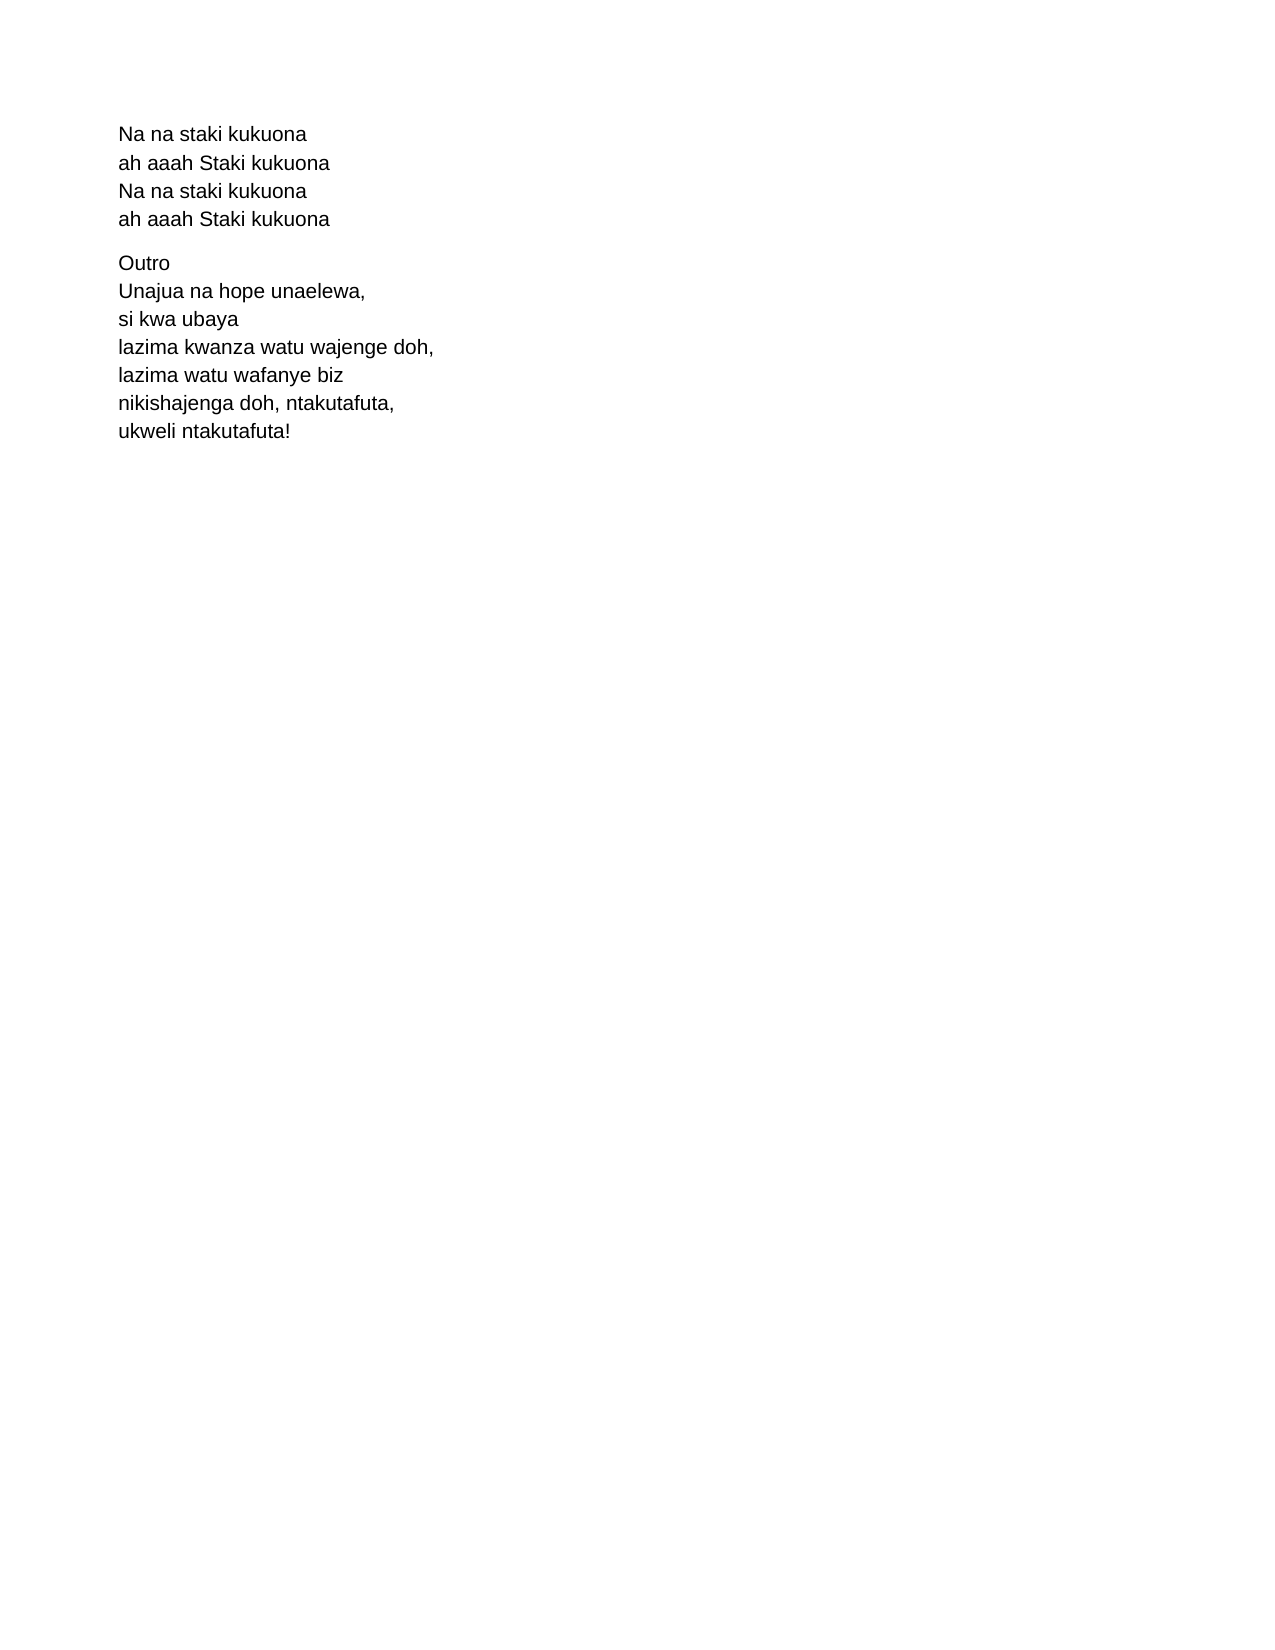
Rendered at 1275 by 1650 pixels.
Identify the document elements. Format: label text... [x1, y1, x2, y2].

text Outro Unajua na hope unaelewa, si kwa ubaya lazima kwanza watu wajenge doh, lazima watu wafanye biz nikishajenga doh, ntakutafuta, ukweli ntakutafuta! [118, 246, 1157, 443]
text Na na staki kukuona ah aaah Staki kukuona Na na staki kukuona ah aaah Staki kukuona [118, 118, 1157, 231]
